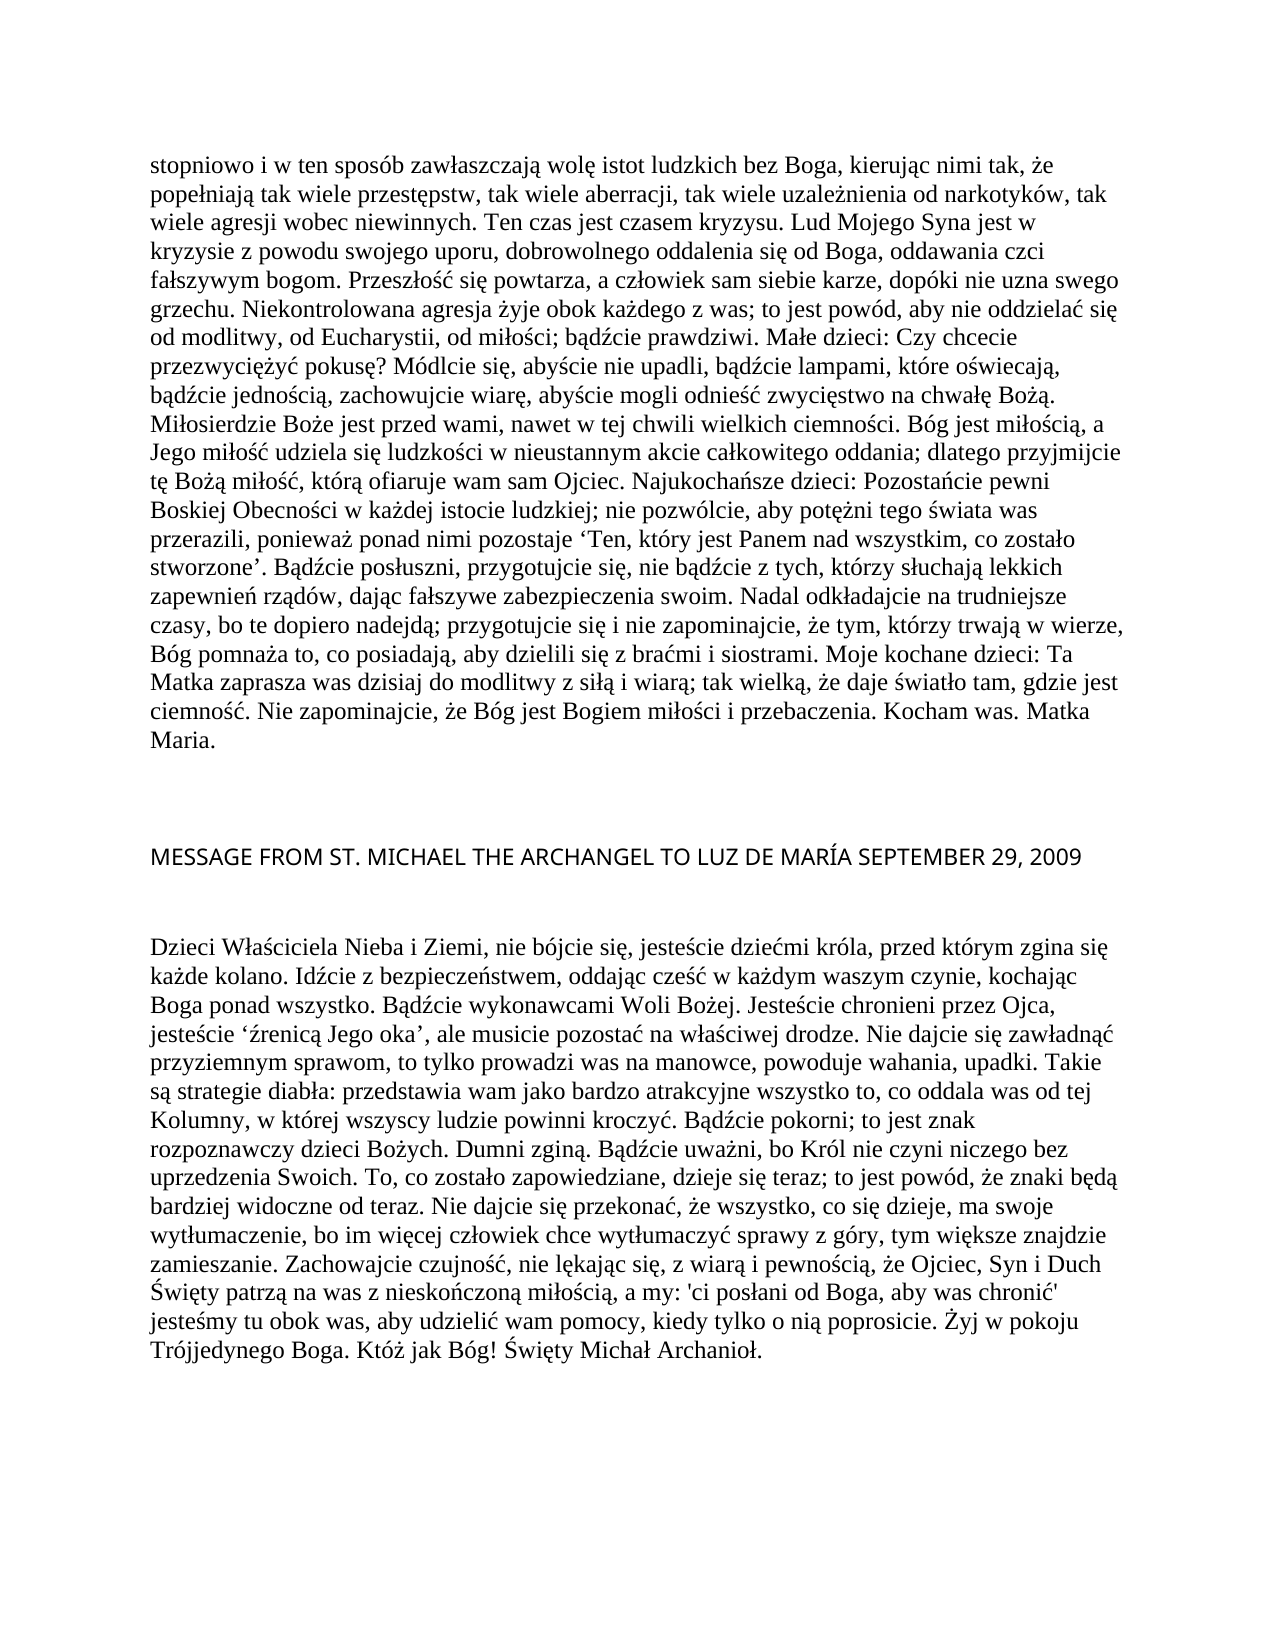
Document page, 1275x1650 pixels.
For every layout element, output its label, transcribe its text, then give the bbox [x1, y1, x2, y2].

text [150, 150, 1125, 754]
text Dzieci Właściciela Nieba i Ziemi, nie bójcie się, jesteście dziećmi króla, przed którym zgina się każde kolano. Idźcie z bezpieczeństwem, oddając cześć w każdym waszym czynie, kochając Boga ponad wszystko. Bądźcie wykonawcami Woli Bożej. Jesteście chronieni przez Ojca, jesteście ‘źrenicą Jego oka’, ale musicie pozostać na właściwej drodze. Nie dajcie się zawładnąć przyziemnym sprawom, to tylko prowadzi was na manowce, powoduje wahania, upadki. Takie są strategie diabła: przedstawia wam jako bardzo atrakcyjne wszystko to, co oddala was od tej Kolumny, w której wszyscy ludzie powinni kroczyć. Bądźcie pokorni; to jest znak rozpoznawczy dzieci Bożych. Dumni zginą. Bądźcie uważni, bo Król nie czyni niczego bez uprzedzenia Swoich. To, co zostało zapowiedziane, dzieje się teraz; to jest powód, że znaki będą bardziej widoczne od teraz. Nie dajcie się przekonać, że wszystko, co się dzieje, ma swoje wytłumaczenie, bo im więcej człowiek chce wytłumaczyć sprawy z góry, tym większe znajdzie zamieszanie. Zachowajcie czujność, nie lękając się, z wiarą i pewnością, że Ojciec, Syn i Duch Święty patrzą na was z nieskończoną miłością, a my: 'ci posłani od Boga, aby was chronić' jesteśmy tu obok was, aby udzielić wam pomocy, kiedy tylko o nią poprosicie. Żyj w pokoju Trójjedynego Boga. Któż jak Bóg! Święty Michał Archanioł. [150, 932, 1125, 1364]
text MESSAGE FROM ST. MICHAEL THE ARCHANGEL TO LUZ DE MARÍA SEPTEMBER 29, 2009 [150, 841, 1125, 872]
